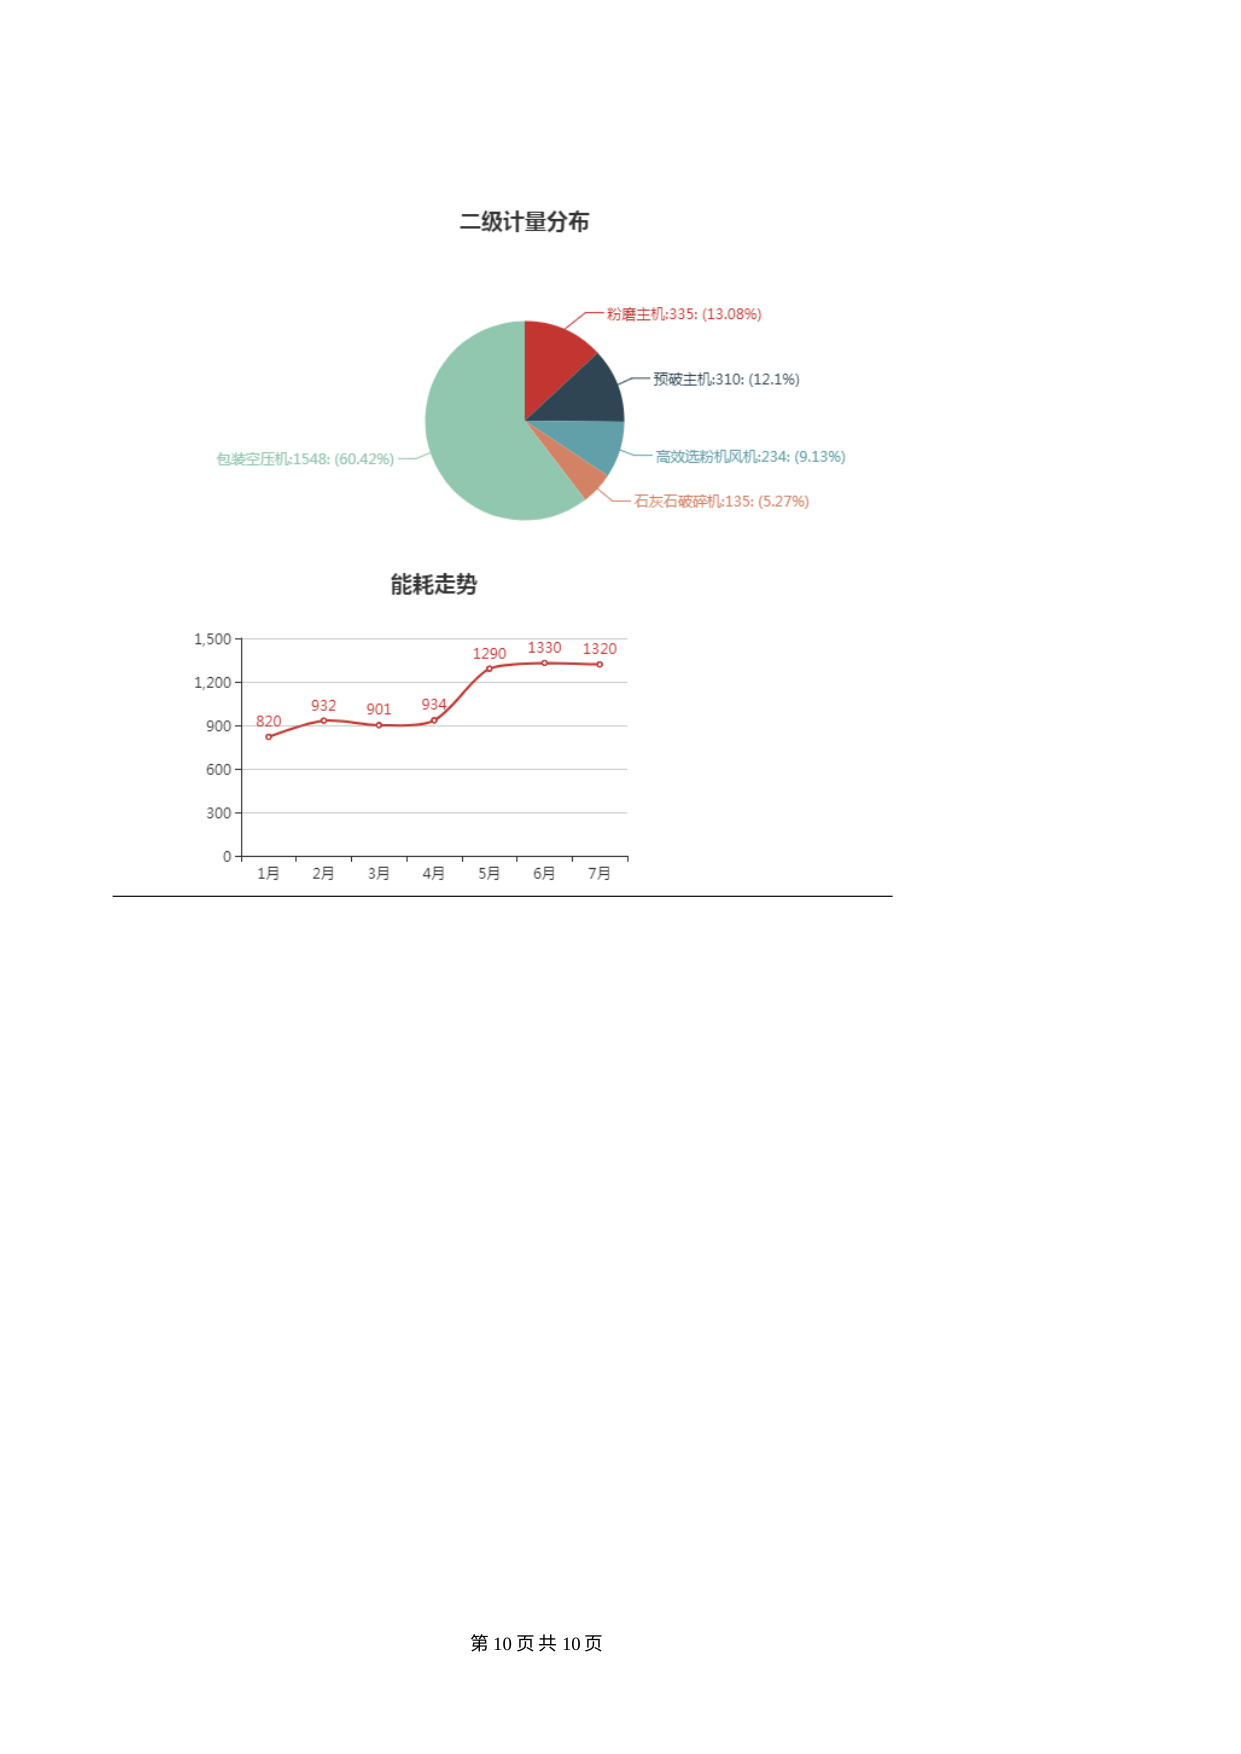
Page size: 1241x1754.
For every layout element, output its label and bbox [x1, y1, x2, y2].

picture [112, 162, 893, 897]
